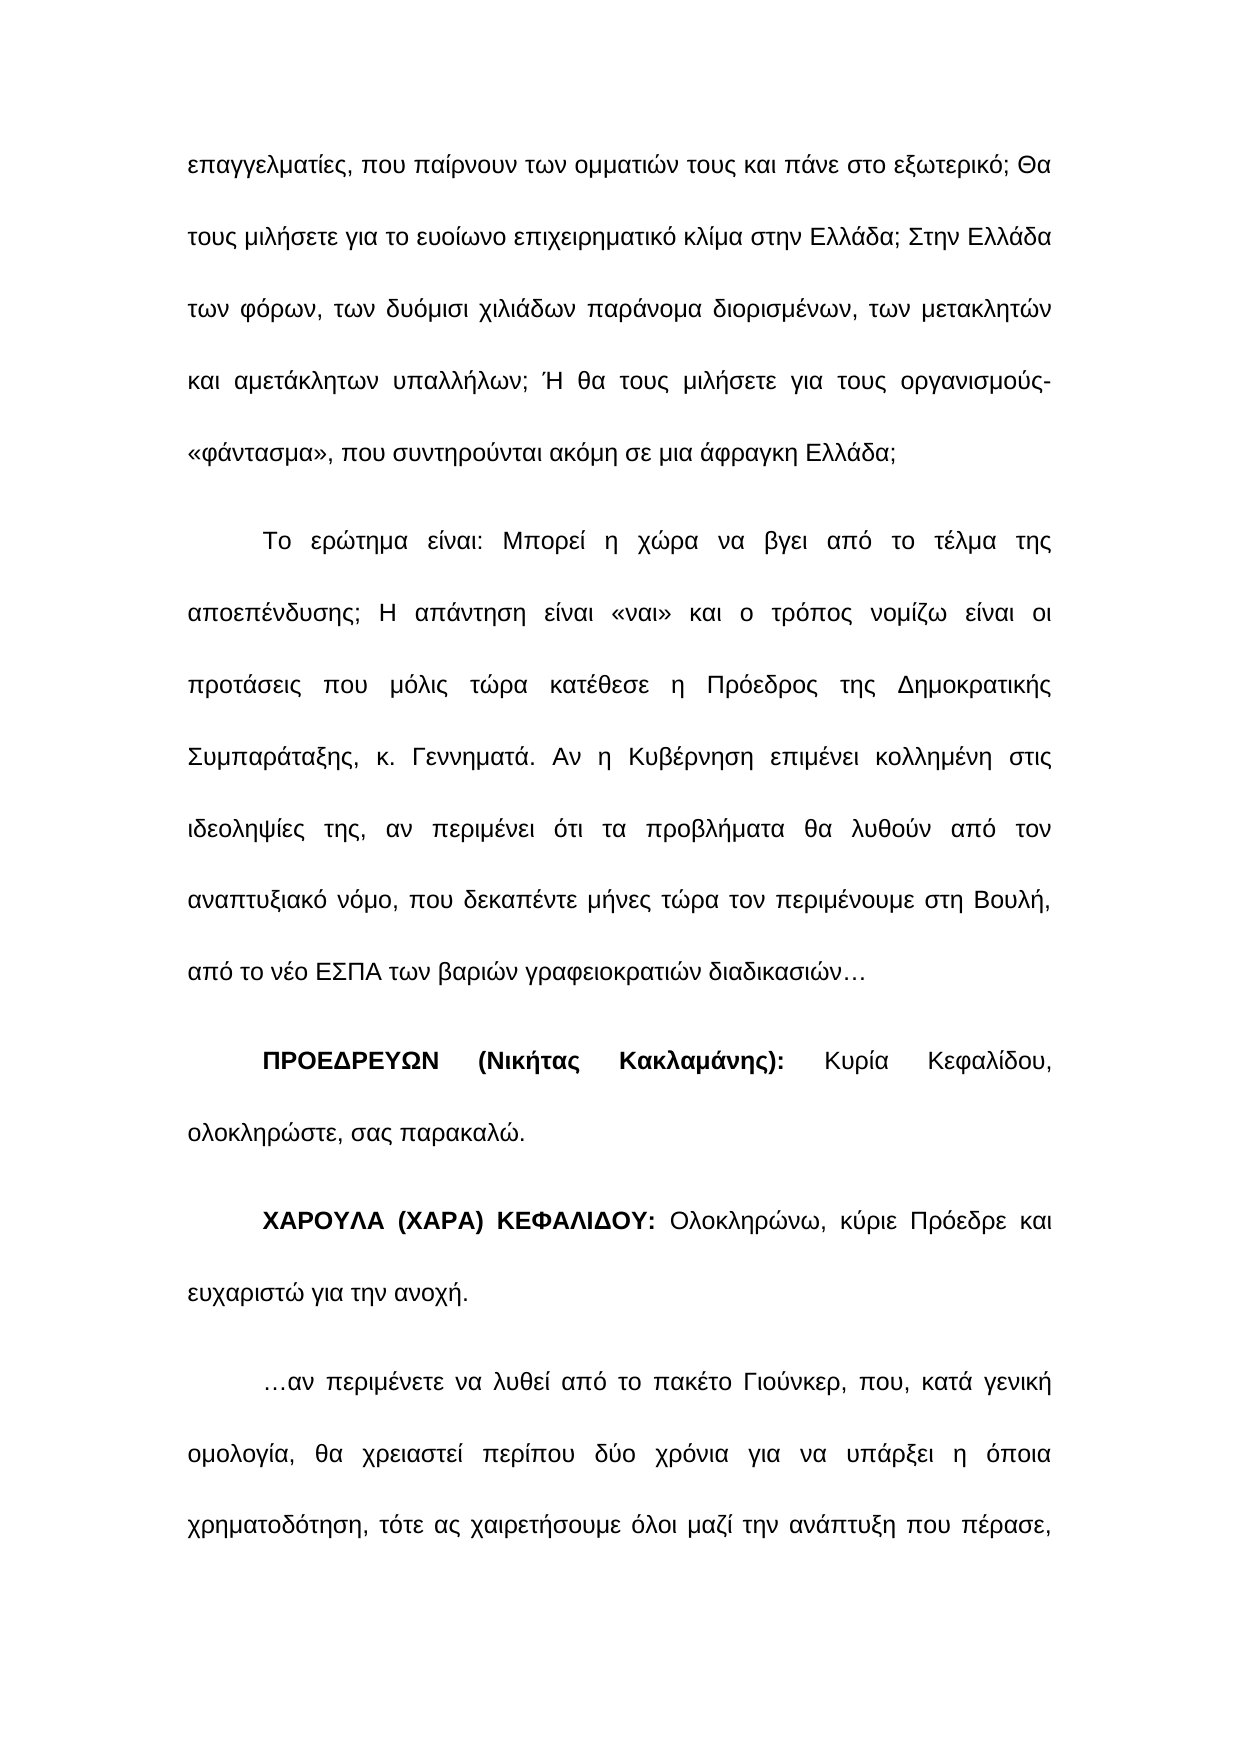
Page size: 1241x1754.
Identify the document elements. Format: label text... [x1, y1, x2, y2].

text ΧΑΡΟΥΛΑ (ΧΑΡΑ) ΚΕΦΑΛΙΔΟΥ: Ολοκληρώνω, κύριε Πρόεδρε και ευχαριστώ για την ανοχή. [187, 1206, 1053, 1307]
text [187, 150, 1053, 466]
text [187, 1367, 1053, 1539]
text Το ερώτημα είναι: Μπορεί η χώρα να βγει από το τέλμα της αποεπένδυσης; Η απάντηση είναι «ναι» και ο τρόπος νομίζω είναι οι προτάσεις που μόλις τώρα κατέθεσε η Πρόεδρος της Δημοκρατικής Συμπαράταξης, κ. Γεννηματά. Αν η Κυβέρνηση επιμένει κολλημένη στις ιδεοληψίες της, αν περιμένει ότι τα προβλήματα θα λυθούν από τον αναπτυξιακό νόμο, που δεκαπέντε μήνες τώρα τον περιμένουμε στη Βουλή, από το νέο ΕΣΠΑ των βαριών γραφειοκρατιών διαδικασιών… [187, 526, 1053, 986]
text ΠΡΟΕΔΡΕΥΩΝ (Νικήτας Κακλαμάνης): Κυρία Κεφαλίδου, ολοκληρώστε, σας παρακαλώ. [187, 1046, 1053, 1146]
